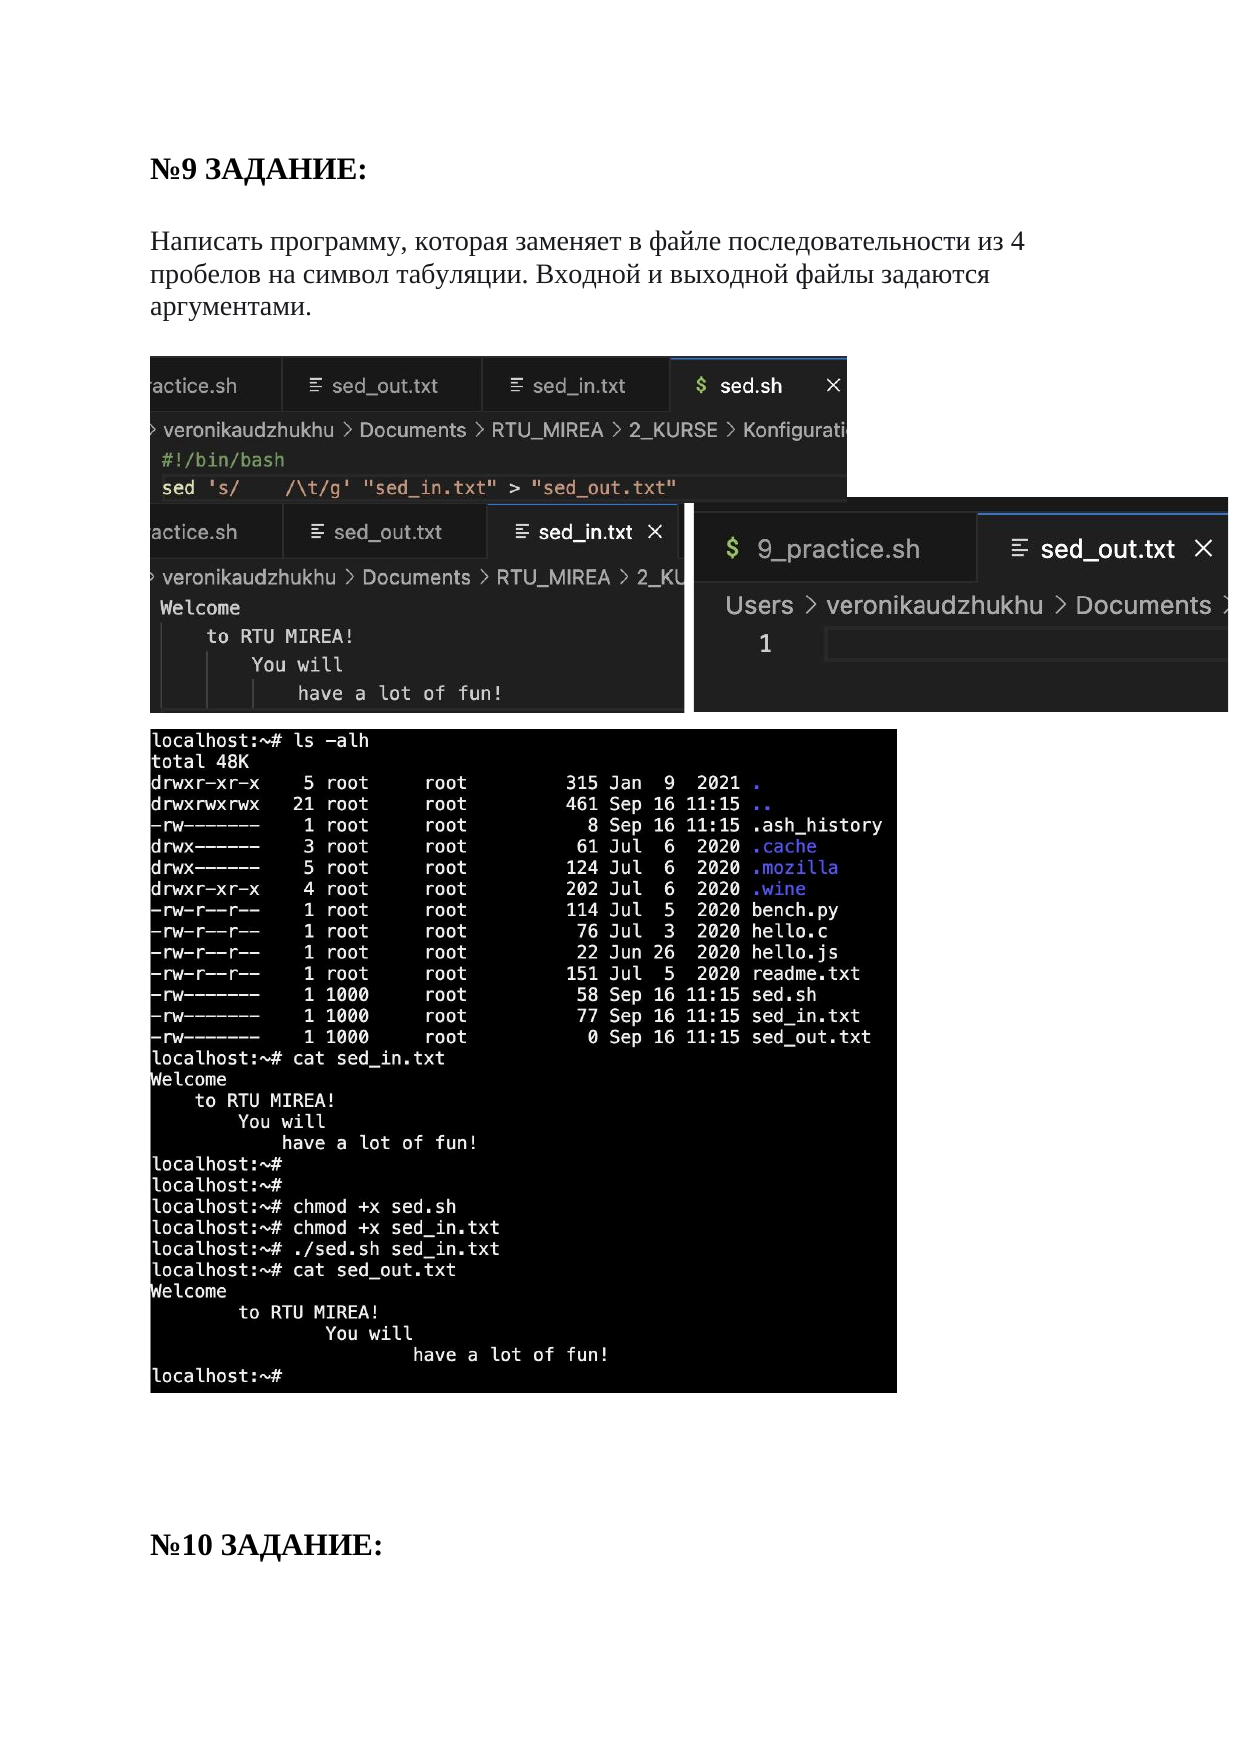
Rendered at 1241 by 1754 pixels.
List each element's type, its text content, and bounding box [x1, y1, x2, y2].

picture [150, 729, 897, 1393]
text №10 ЗАДАНИЕ: [150, 1526, 1090, 1562]
text Написать программу, которая заменяет в файле последовательности из 4 пробелов на символ табуляции. Входной и выходной файлы задаются аргументами. [150, 224, 1090, 321]
picture [150, 356, 1229, 713]
text №9 ЗАДАНИЕ: [150, 150, 1090, 186]
